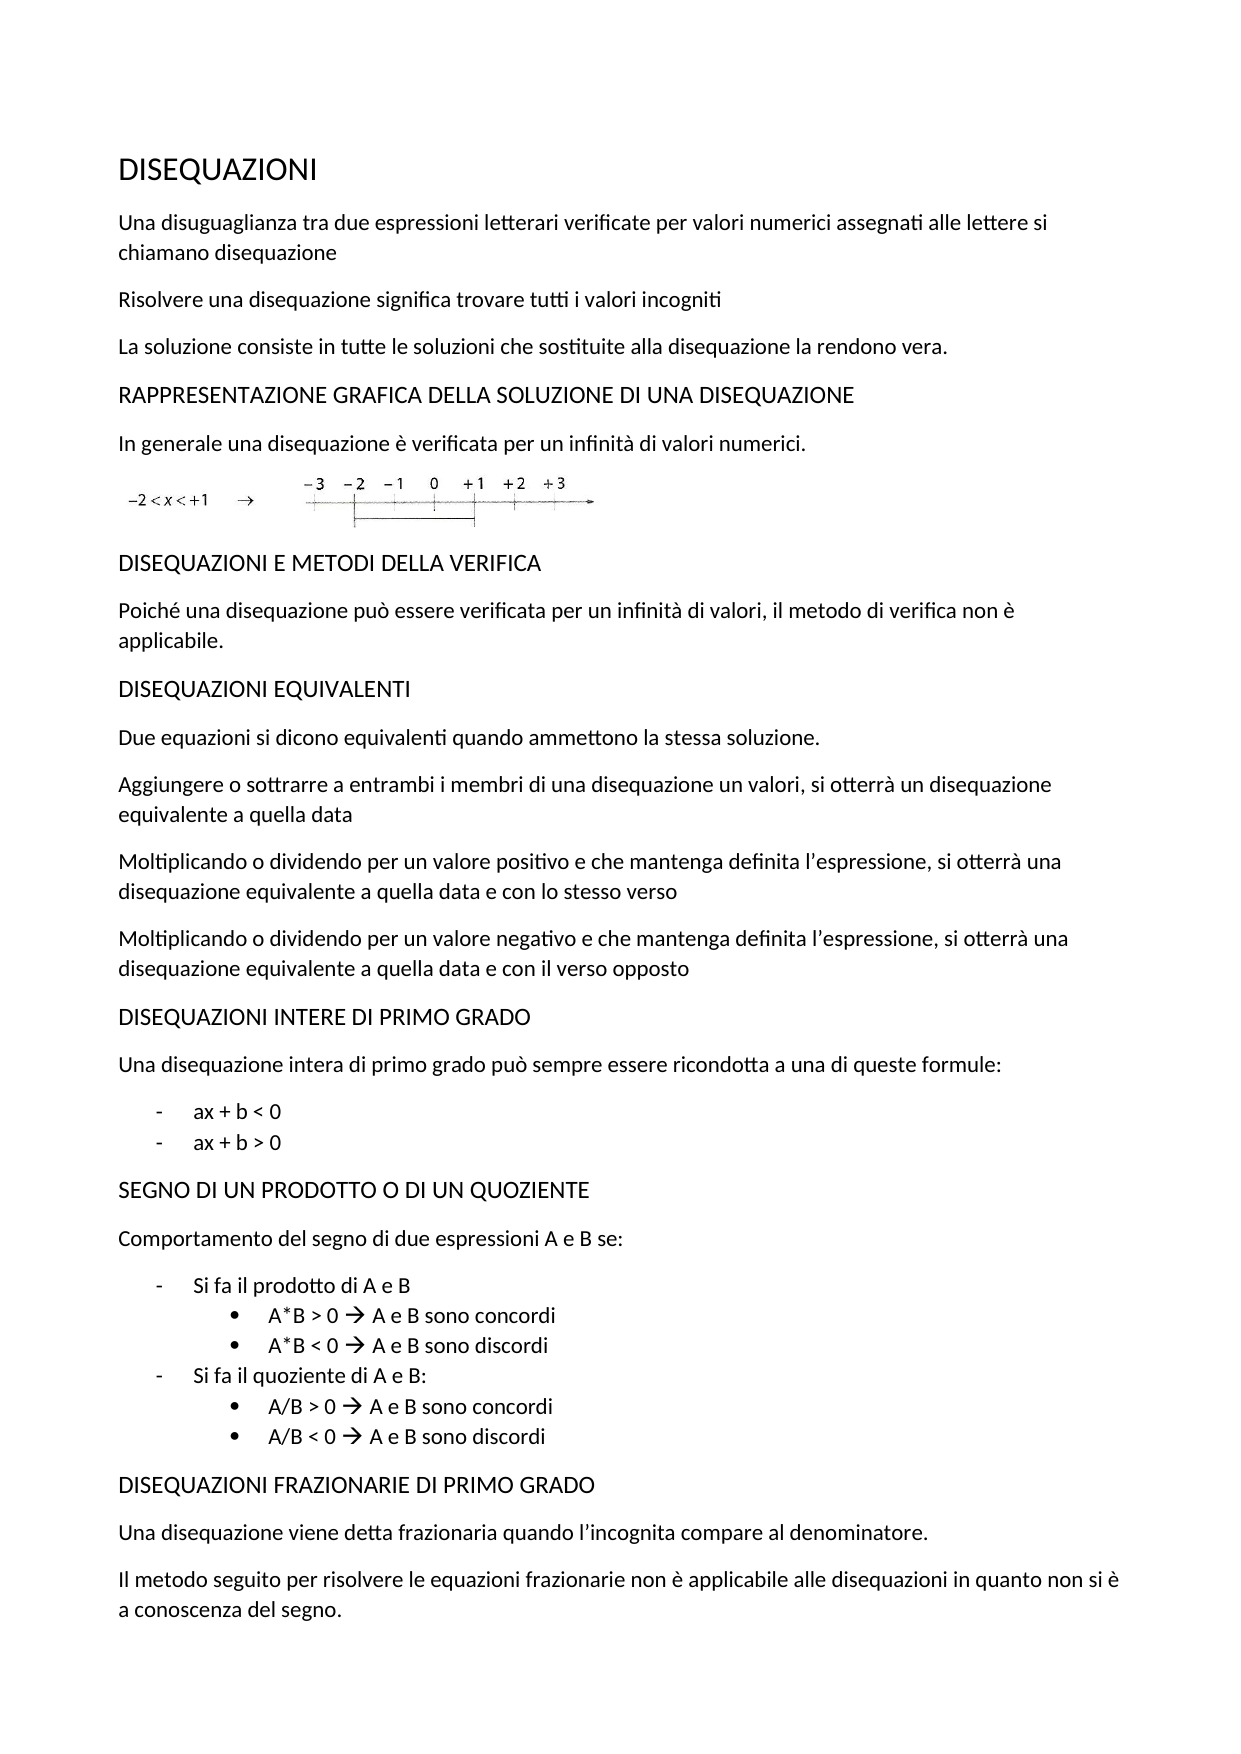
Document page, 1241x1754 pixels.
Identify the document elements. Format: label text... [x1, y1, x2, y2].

text Comportamento del segno di due espressioni A e B se: [118, 1224, 1122, 1252]
text DISEQUAZIONI FRAZIONARIE DI PRIMO GRADO [118, 1469, 1122, 1499]
text La soluzione consiste in tutte le soluzioni che sostituite alla disequazione la rendono vera. [118, 332, 1122, 360]
text SEGNO DI UN PRODOTTO O DI UN QUOZIENTE [118, 1174, 1122, 1205]
text DISEQUAZIONI EQUIVALENTI [118, 673, 1122, 704]
text Moltiplicando o dividendo per un valore positivo e che mantenga definita l’espressione, si otterrà una disequazione equivalente a quella data e con lo stesso verso [118, 847, 1122, 905]
text Due equazioni si dicono equivalenti quando ammettono la stessa soluzione. [118, 723, 1122, 751]
list Si fa il quoziente di A e B: [156, 1362, 1122, 1390]
list ax + b < 0 [156, 1097, 1122, 1126]
text Una disuguaglianza tra due espressioni letterari verificate per valori numerici assegnati alle lettere si chiamano disequazione [118, 208, 1122, 266]
text RAPPRESENTAZIONE GRAFICA DELLA SOLUZIONE DI UNA DISEQUAZIONE [118, 379, 1122, 409]
text DISEQUAZIONI INTERE DI PRIMO GRADO [118, 1001, 1122, 1032]
list A/B < 0 A e B sono discordi [231, 1422, 1122, 1450]
text Moltiplicando o dividendo per un valore negativo e che mantenga definita l’espressione, si otterrà una disequazione equivalente a quella data e con il verso opposto [118, 924, 1122, 982]
text Il metodo seguito per risolvere le equazioni frazionarie non è applicabile alle disequazioni in quanto non si è a conoscenza del segno. [118, 1565, 1122, 1624]
list A*B > 0 A e B sono concordi [231, 1301, 1122, 1329]
text Risolvere una disequazione significa trovare tutti i valori incogniti [118, 285, 1122, 313]
list A/B > 0 A e B sono concordi [231, 1392, 1122, 1420]
text In generale una disequazione è verificata per un infinità di valori numerici. [118, 429, 1122, 457]
text DISEQUAZIONI [118, 148, 1122, 188]
list A*B < 0 A e B sono discordi [231, 1331, 1122, 1359]
list ax + b > 0 [156, 1128, 1122, 1156]
text Poiché una disequazione può essere verificata per un infinità di valori, il metodo di verifica non è applicabile. [118, 596, 1122, 654]
text Una disequazione viene detta frazionaria quando l’incognita compare al denominatore. [118, 1518, 1122, 1547]
list Si fa il prodotto di A e B [156, 1271, 1122, 1299]
text DISEQUAZIONI E METODI DELLA VERIFICA [118, 547, 1122, 577]
text Una disequazione intera di primo grado può sempre essere ricondotta a una di queste formule: [118, 1051, 1122, 1079]
text Aggiungere o sottrarre a entrambi i membri di una disequazione un valori, si otterrà un disequazione equivalente a quella data [118, 770, 1122, 828]
